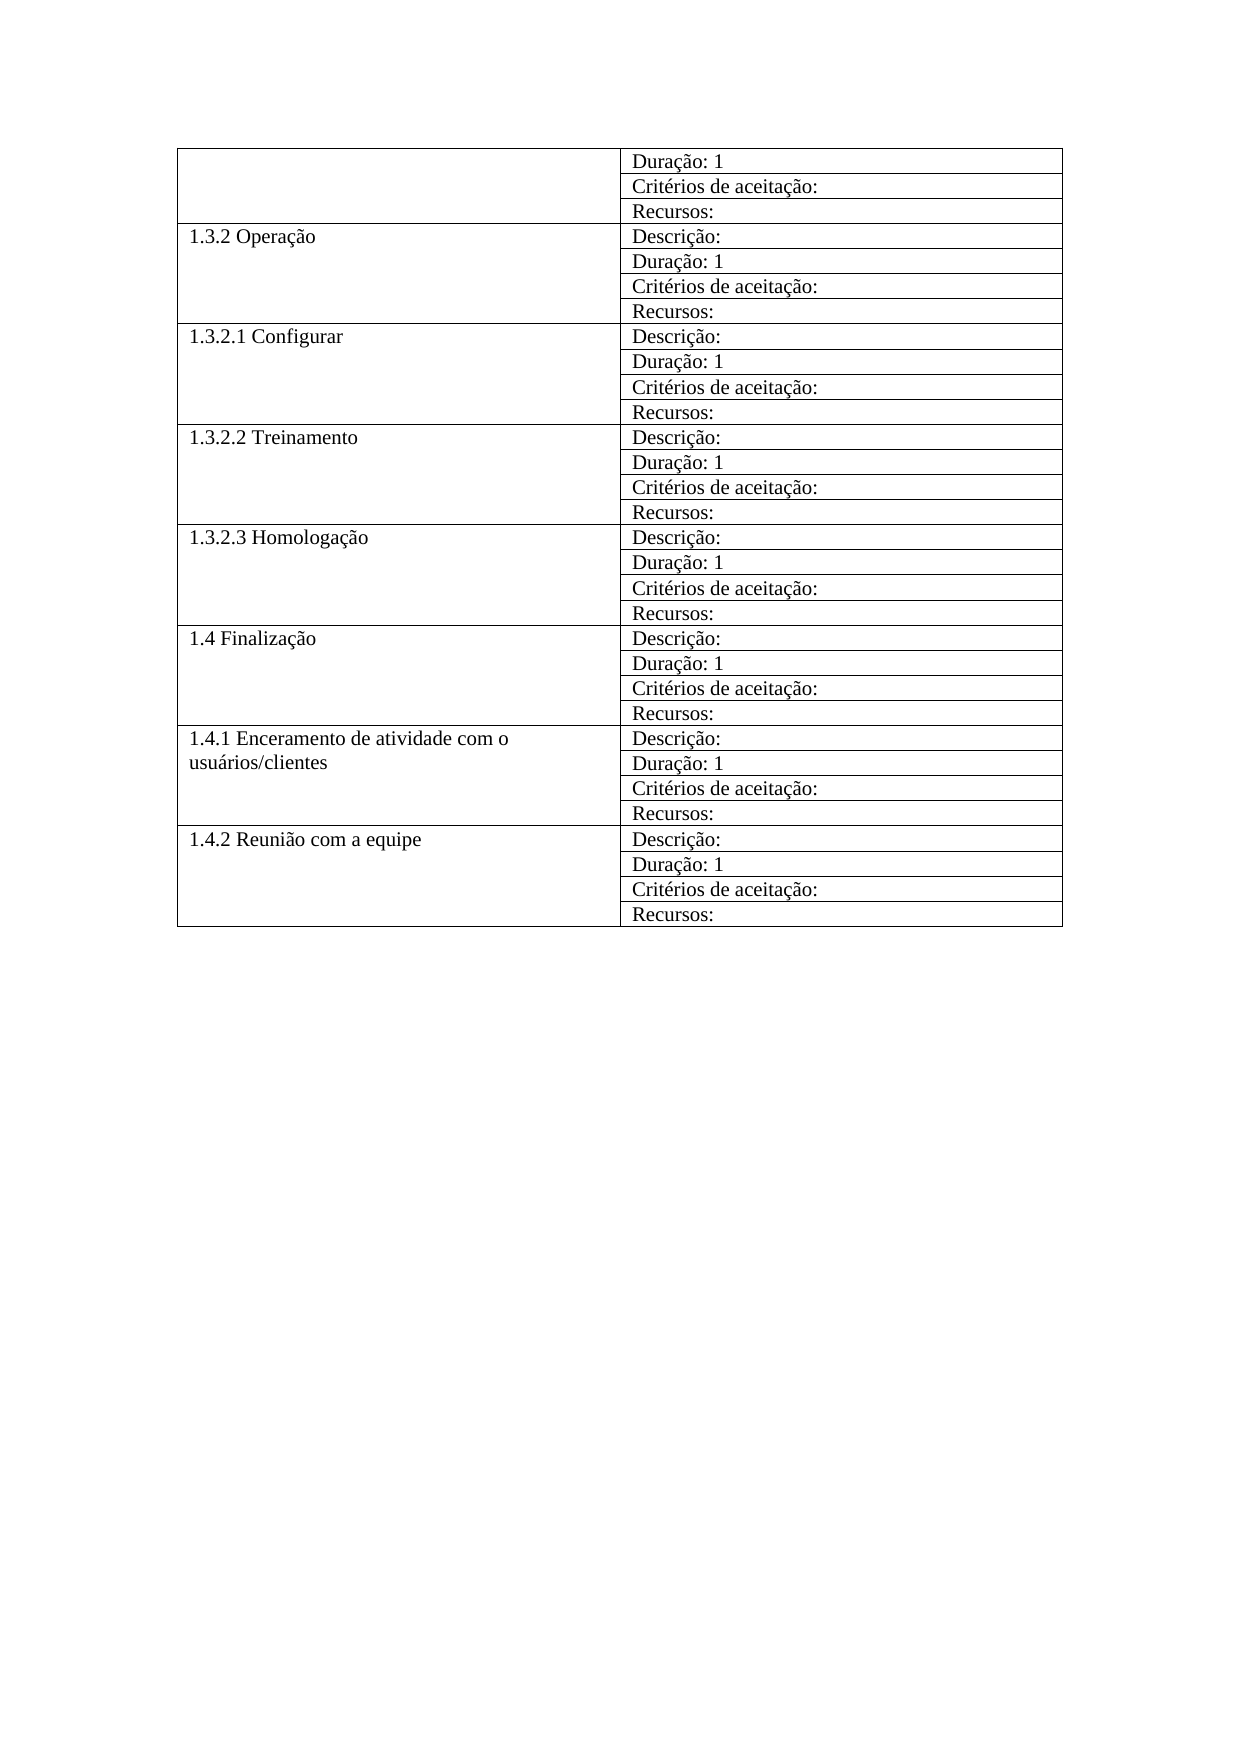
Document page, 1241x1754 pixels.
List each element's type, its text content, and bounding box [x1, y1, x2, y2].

table_cell Critérios de aceitação: [621, 375, 1062, 399]
table_cell Duração: 1 [621, 550, 1062, 574]
table_cell 1.3.2 Operação [178, 224, 620, 323]
table_cell Descrição: [621, 425, 1062, 449]
table_cell Descrição: [621, 726, 1062, 750]
table_cell Descrição: [621, 826, 1062, 851]
table_cell Critérios de aceitação: [621, 676, 1062, 700]
table_cell Descrição: [621, 224, 1062, 248]
table_cell Critérios de aceitação: [621, 776, 1062, 800]
table_cell Duração: 1 [621, 651, 1062, 675]
table_cell Duração: 1 [621, 350, 1062, 373]
table_cell 1.4.1 Enceramento de atividade com o usuários/clientes [178, 726, 620, 825]
table_cell Critérios de aceitação: [621, 274, 1062, 298]
table_cell 1.3.2.3 Homologação [178, 525, 620, 624]
table_cell Descrição: [621, 626, 1062, 650]
table_cell 1.3.2.2 Treinamento [178, 425, 620, 524]
table_cell Descrição: [621, 324, 1062, 348]
table_cell Recursos: [621, 199, 1062, 223]
table_cell Recursos: [621, 801, 1062, 825]
table_cell Duração: 1 [621, 450, 1062, 474]
table_cell Duração: 1 [621, 249, 1062, 273]
table_cell Duração: 1 [621, 852, 1062, 876]
table_cell Critérios de aceitação: [621, 877, 1062, 901]
table_cell Recursos: [621, 400, 1062, 424]
table_cell 1.4 Finalização [178, 626, 620, 725]
table_cell 1.4.2 Reunião com a equipe [178, 826, 620, 926]
table_cell Critérios de aceitação: [621, 174, 1062, 198]
table_cell Duração: 1 [621, 751, 1062, 775]
table_cell 1.3.2.1 Configurar [178, 324, 620, 424]
table_cell Critérios de aceitação: [621, 575, 1062, 599]
table_cell Recursos: [621, 902, 1062, 926]
table_cell Recursos: [621, 601, 1062, 624]
table_cell Recursos: [621, 299, 1062, 323]
table_cell Critérios de aceitação: [621, 475, 1062, 499]
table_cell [178, 149, 620, 223]
table_cell Descrição: [621, 525, 1062, 549]
table_cell Recursos: [621, 701, 1062, 725]
table_cell Recursos: [621, 500, 1062, 524]
table_cell Duração: 1 [621, 149, 1062, 173]
